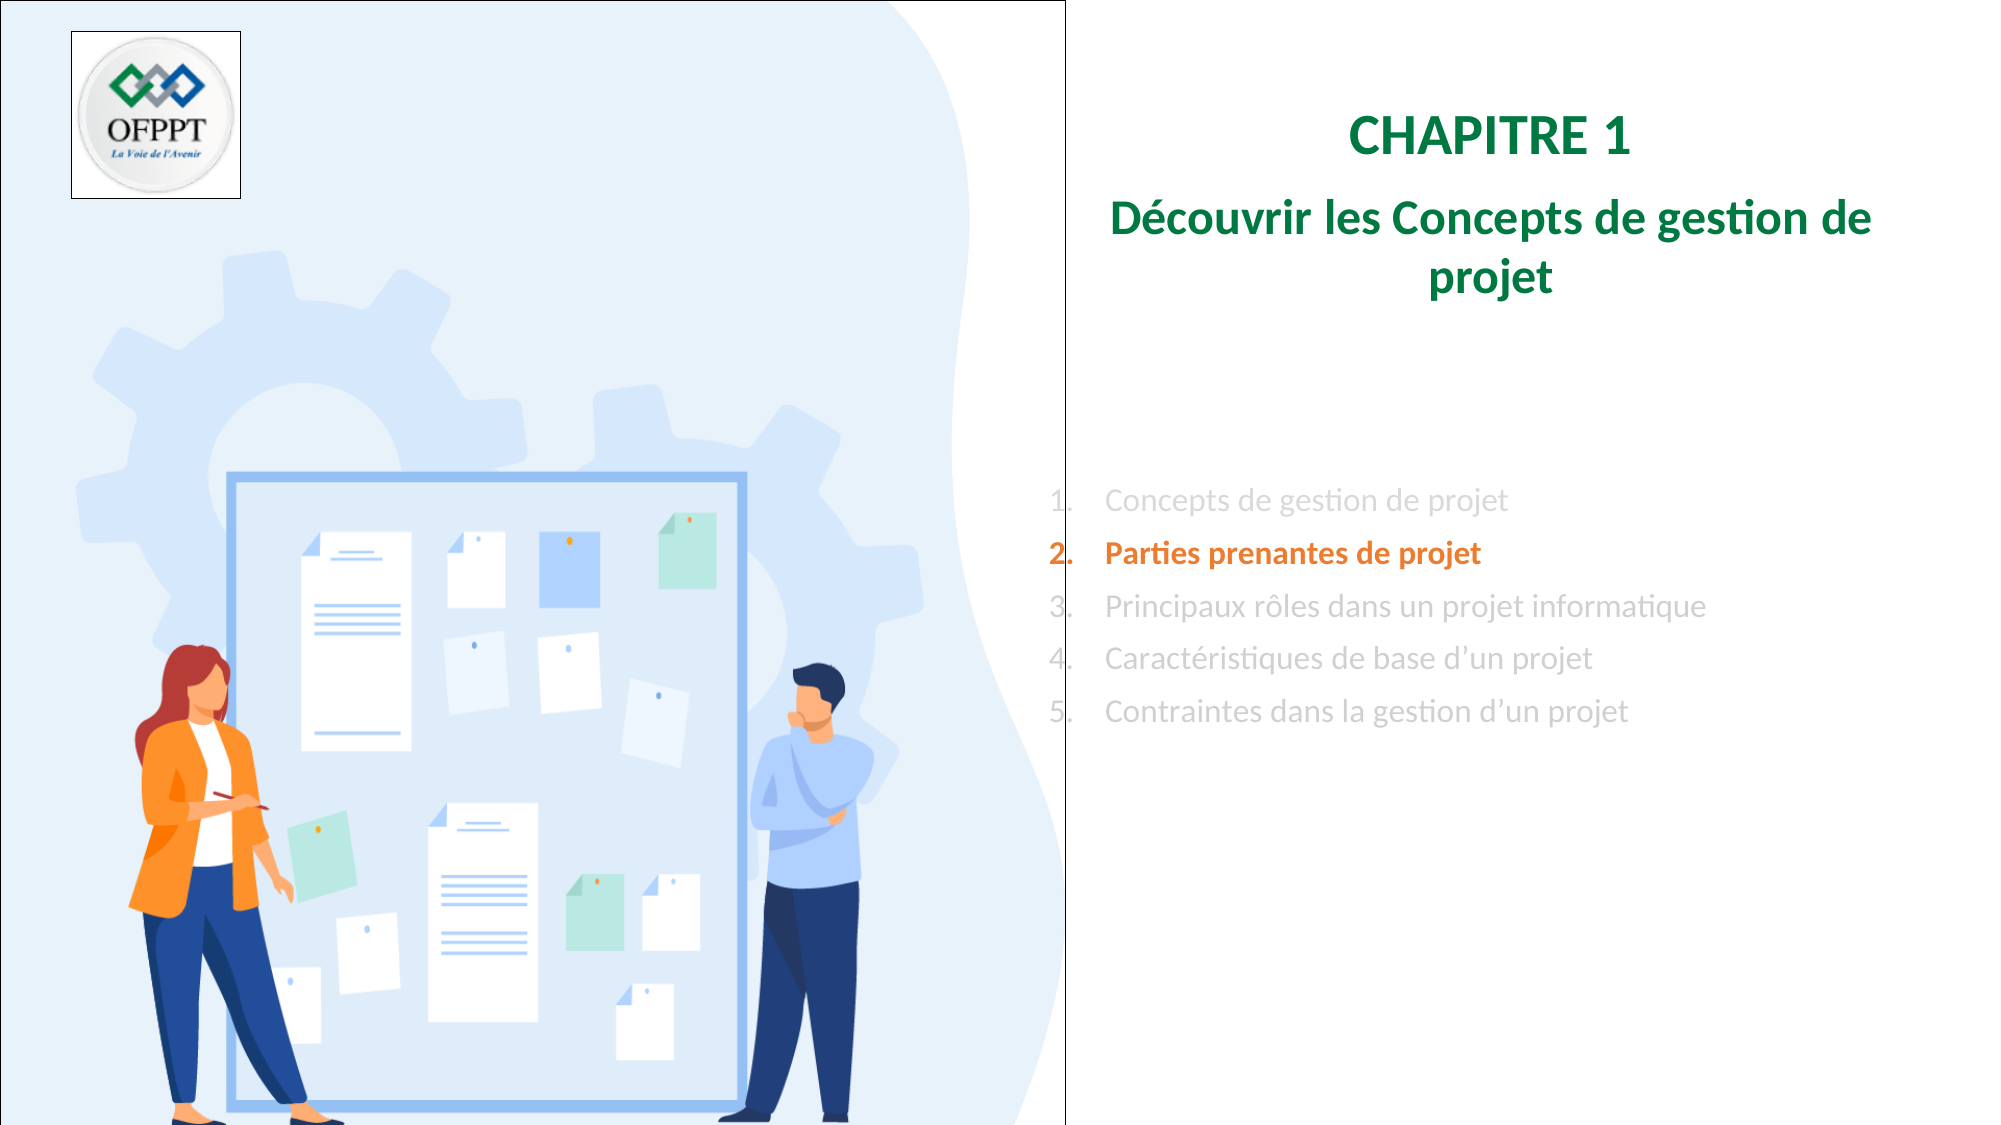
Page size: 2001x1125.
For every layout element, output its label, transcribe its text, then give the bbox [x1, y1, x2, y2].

list Parties prenantes de projet [1048, 532, 1981, 573]
list Contraintes dans la gestion d’un projet [1048, 690, 1981, 731]
picture [1, 1, 1065, 1125]
subtitle CHAPITRE 1 [1061, 98, 1922, 168]
list Principaux rôles dans un projet informatique [1048, 585, 1981, 625]
subtitle Découvrir les Concepts de gestion de projet [1060, 186, 1922, 306]
list Caractéristiques de base d’un projet [1048, 637, 1981, 678]
list Concepts de gestion de projet [1048, 479, 1981, 520]
